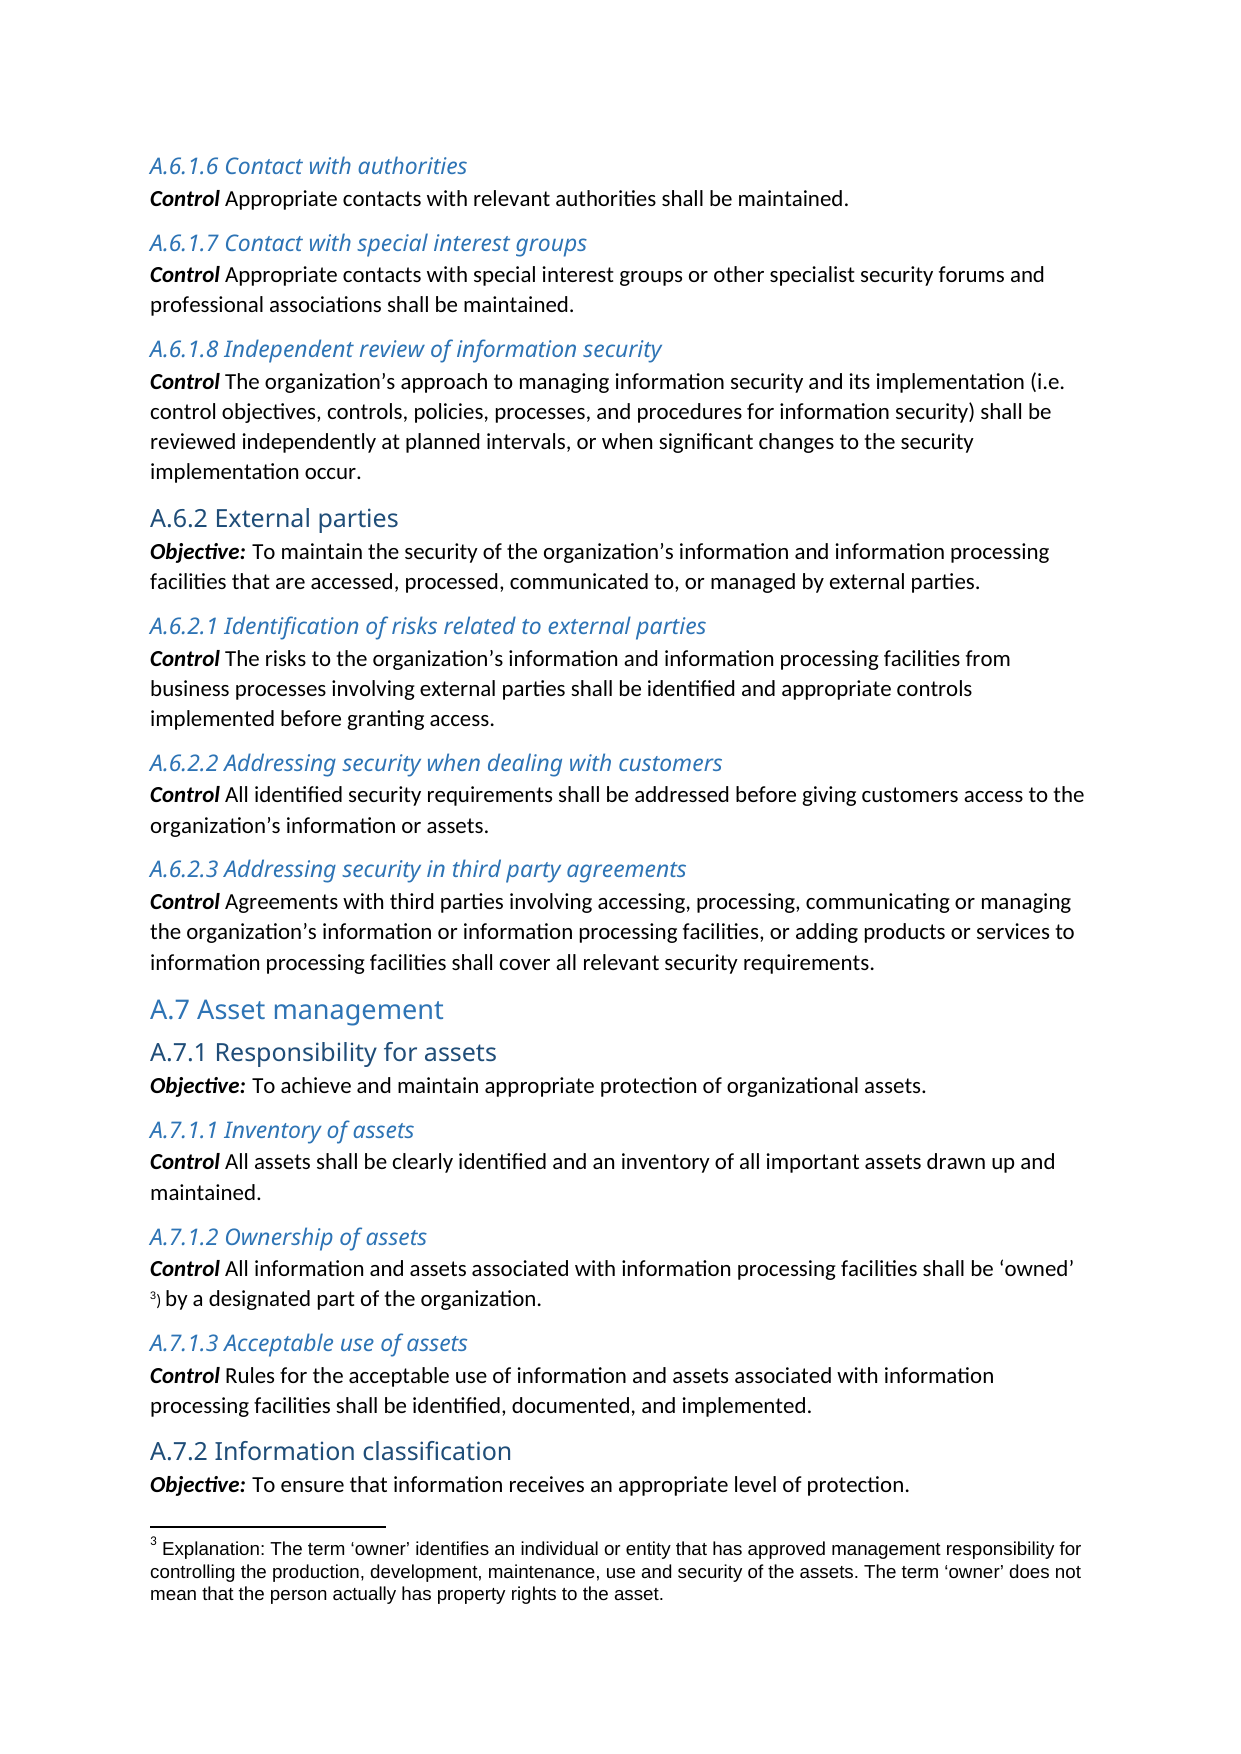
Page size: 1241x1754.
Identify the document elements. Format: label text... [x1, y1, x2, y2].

subtitle A.6.2 External parties [150, 500, 1090, 534]
text Control All assets shall be clearly identified and an inventory of all important assets drawn up and maintained. [150, 1147, 1090, 1206]
subtitle A.6.1.7 Contact with special interest groups [150, 226, 1090, 258]
text Objective: To ensure that information receives an appropriate level of protection. [150, 1471, 1090, 1498]
text Control All information and assets associated with information processing facilities shall be ‘owned’ ) by a designated part of the organization. [150, 1254, 1090, 1312]
text Control The organization’s approach to managing information security and its implementation (i.e. control objectives, controls, policies, processes, and procedures for information security) shall be reviewed independently at planned intervals, or when significant changes to the security implementation occur. [150, 367, 1090, 486]
subtitle A.7.1 Responsibility for assets [150, 1034, 1090, 1068]
subtitle A.6.2.1 Identification of risks related to external parties [150, 610, 1090, 641]
subtitle A.6.1.8 Independent review of information security [150, 333, 1090, 364]
subtitle A.7.2 Information classification [150, 1434, 1090, 1468]
subtitle A.6.2.3 Addressing security in third party agreements [150, 853, 1090, 885]
subtitle A.6.1.6 Contact with authorities [150, 150, 1090, 181]
text Control All identified security requirements shall be addressed before giving customers access to the organization’s information or assets. [150, 781, 1090, 839]
subtitle A.6.2.2 Addressing security when dealing with customers [150, 747, 1090, 778]
text Control Appropriate contacts with relevant authorities shall be maintained. [150, 184, 1090, 212]
text Control The risks to the organization’s information and information processing facilities from business processes involving external parties shall be identified and appropriate controls implemented before granting access. [150, 644, 1090, 732]
text Objective: To achieve and maintain appropriate protection of organizational assets. [150, 1071, 1090, 1099]
subtitle A.7.1.2 Ownership of assets [150, 1220, 1090, 1252]
text Control Rules for the acceptable use of information and assets associated with information processing facilities shall be identified, documented, and implemented. [150, 1361, 1090, 1419]
text Control Appropriate contacts with special interest groups or other specialist security forums and professional associations shall be maintained. [150, 260, 1090, 318]
subtitle A.7 Asset management [150, 990, 1090, 1027]
subtitle A.7.1.3 Acceptable use of assets [150, 1327, 1090, 1358]
text Control Agreements with third parties involving accessing, processing, communicating or managing the organization’s information or information processing facilities, or adding products or services to information processing facilities shall cover all relevant security requirements. [150, 887, 1090, 976]
text Objective: To maintain the security of the organization’s information and information processing facilities that are accessed, processed, communicated to, or managed by external parties. [150, 537, 1090, 595]
subtitle A.7.1.1 Inventory of assets [150, 1114, 1090, 1145]
